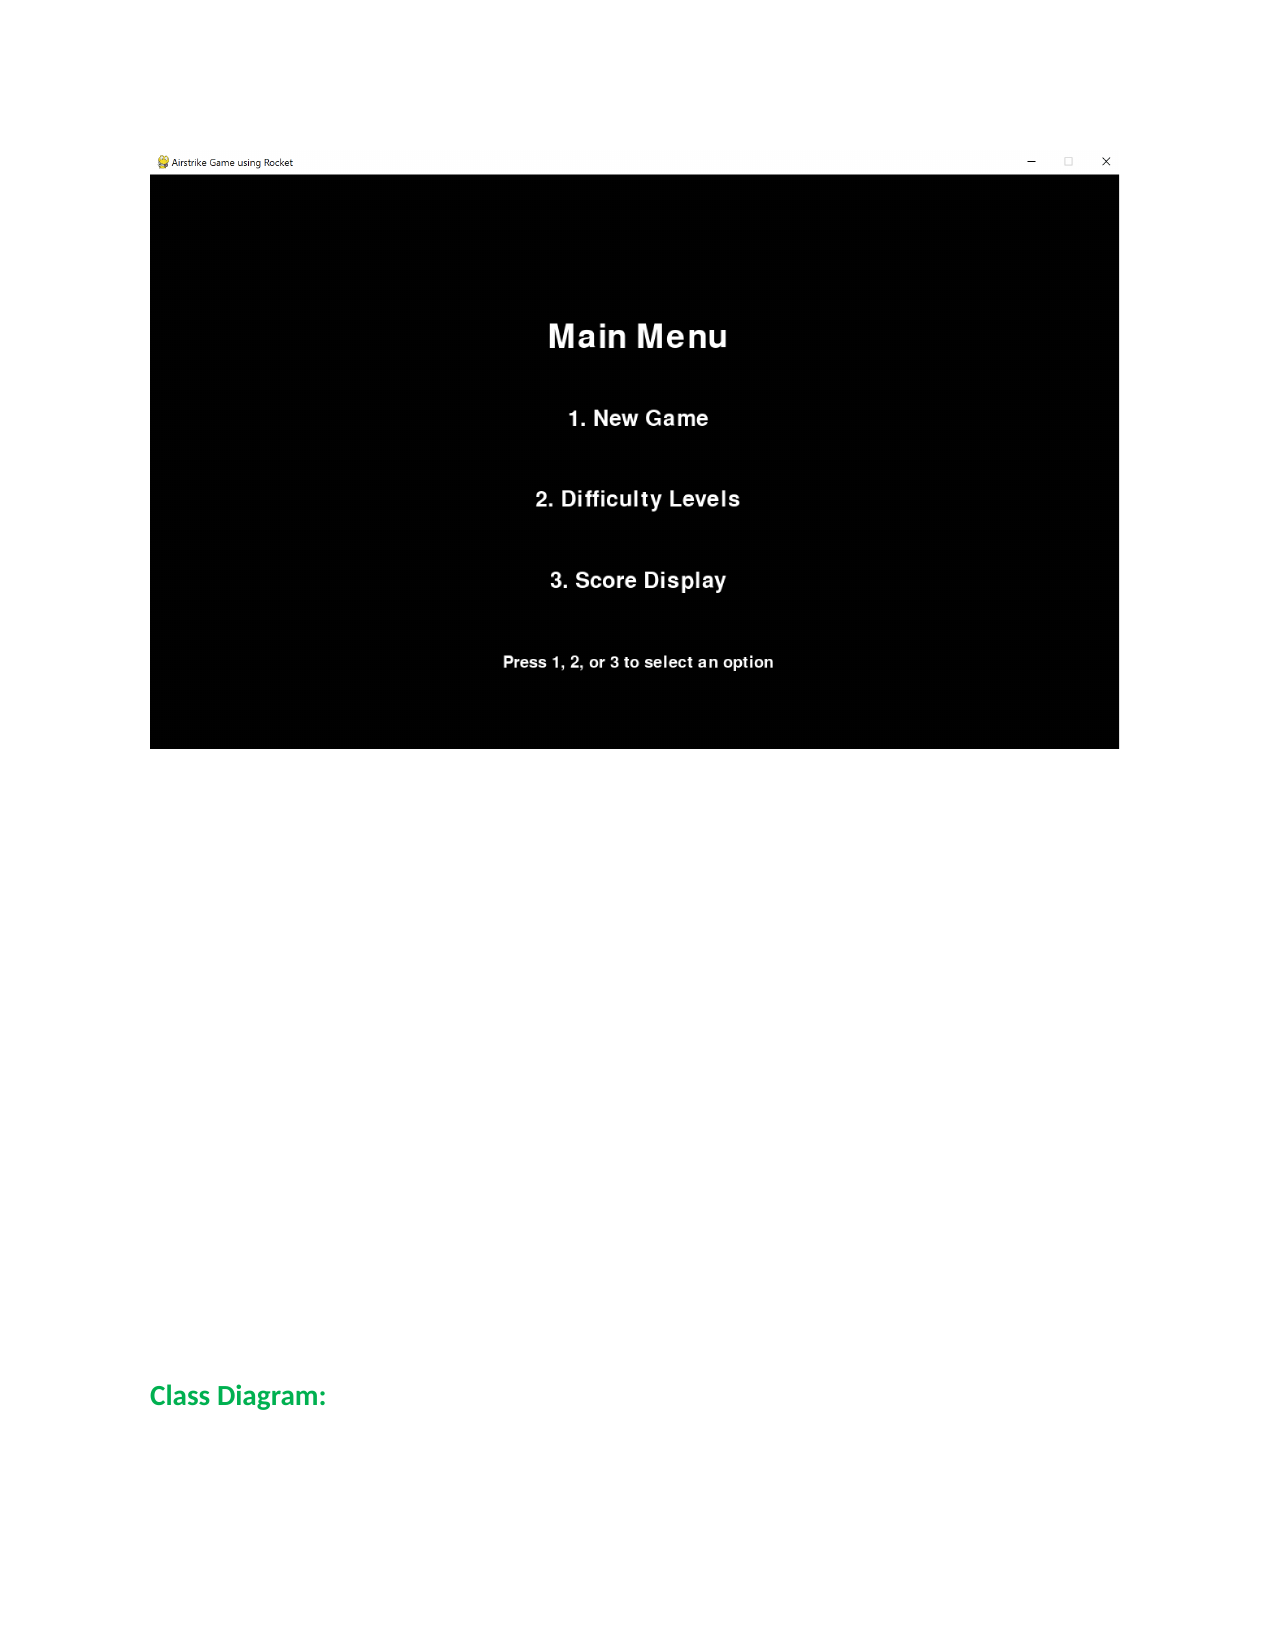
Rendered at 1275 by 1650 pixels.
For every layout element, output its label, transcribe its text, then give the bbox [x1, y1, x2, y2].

text Class Diagram: [150, 1377, 1125, 1413]
picture [150, 150, 1120, 749]
